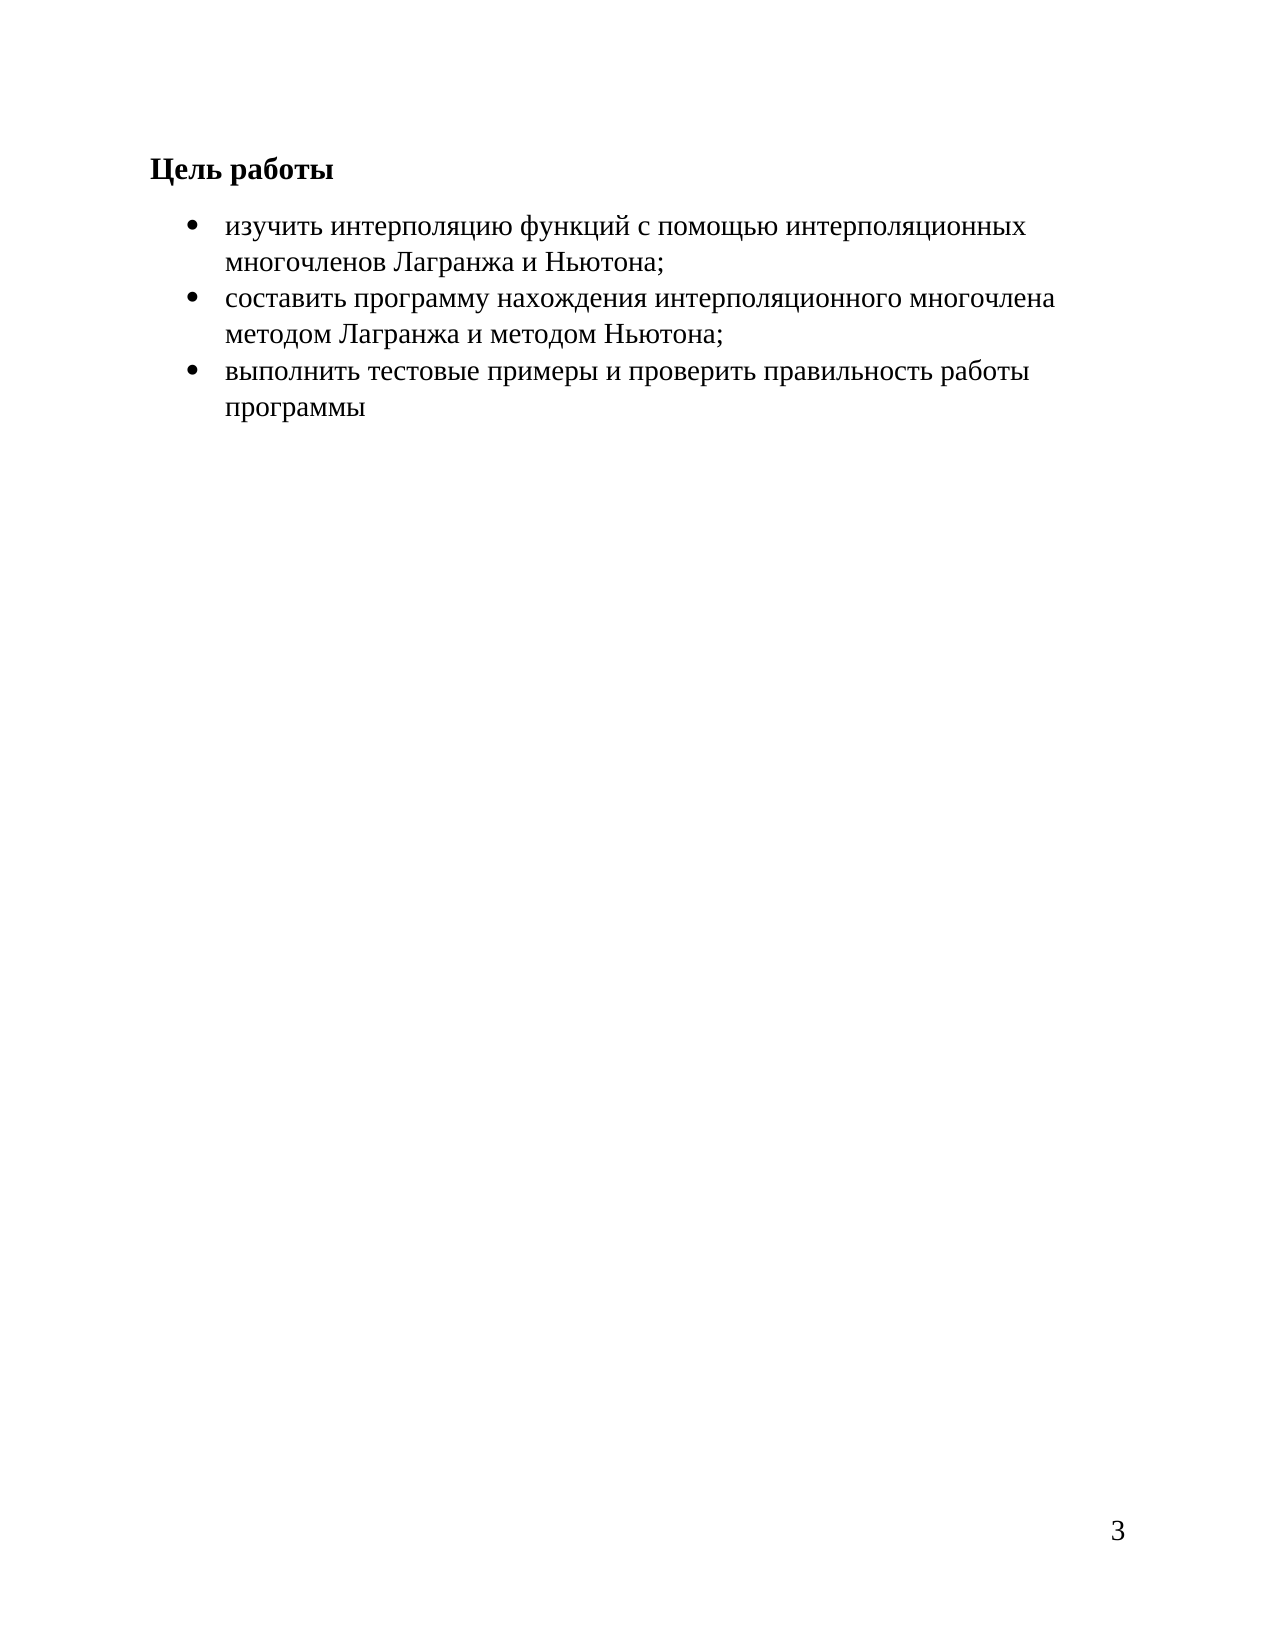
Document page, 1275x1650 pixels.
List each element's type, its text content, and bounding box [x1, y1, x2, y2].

list составить программу нахождения интерполяционного многочлена методом Лагранжа и методом Ньютона; [187, 280, 1125, 350]
text Цель работы [150, 150, 1125, 186]
list выполнить тестовые примеры и проверить правильность работы программы [187, 353, 1125, 422]
list изучить интерполяцию функций с помощью интерполяционных многочленов Лагранжа и Ньютона; [187, 208, 1125, 278]
